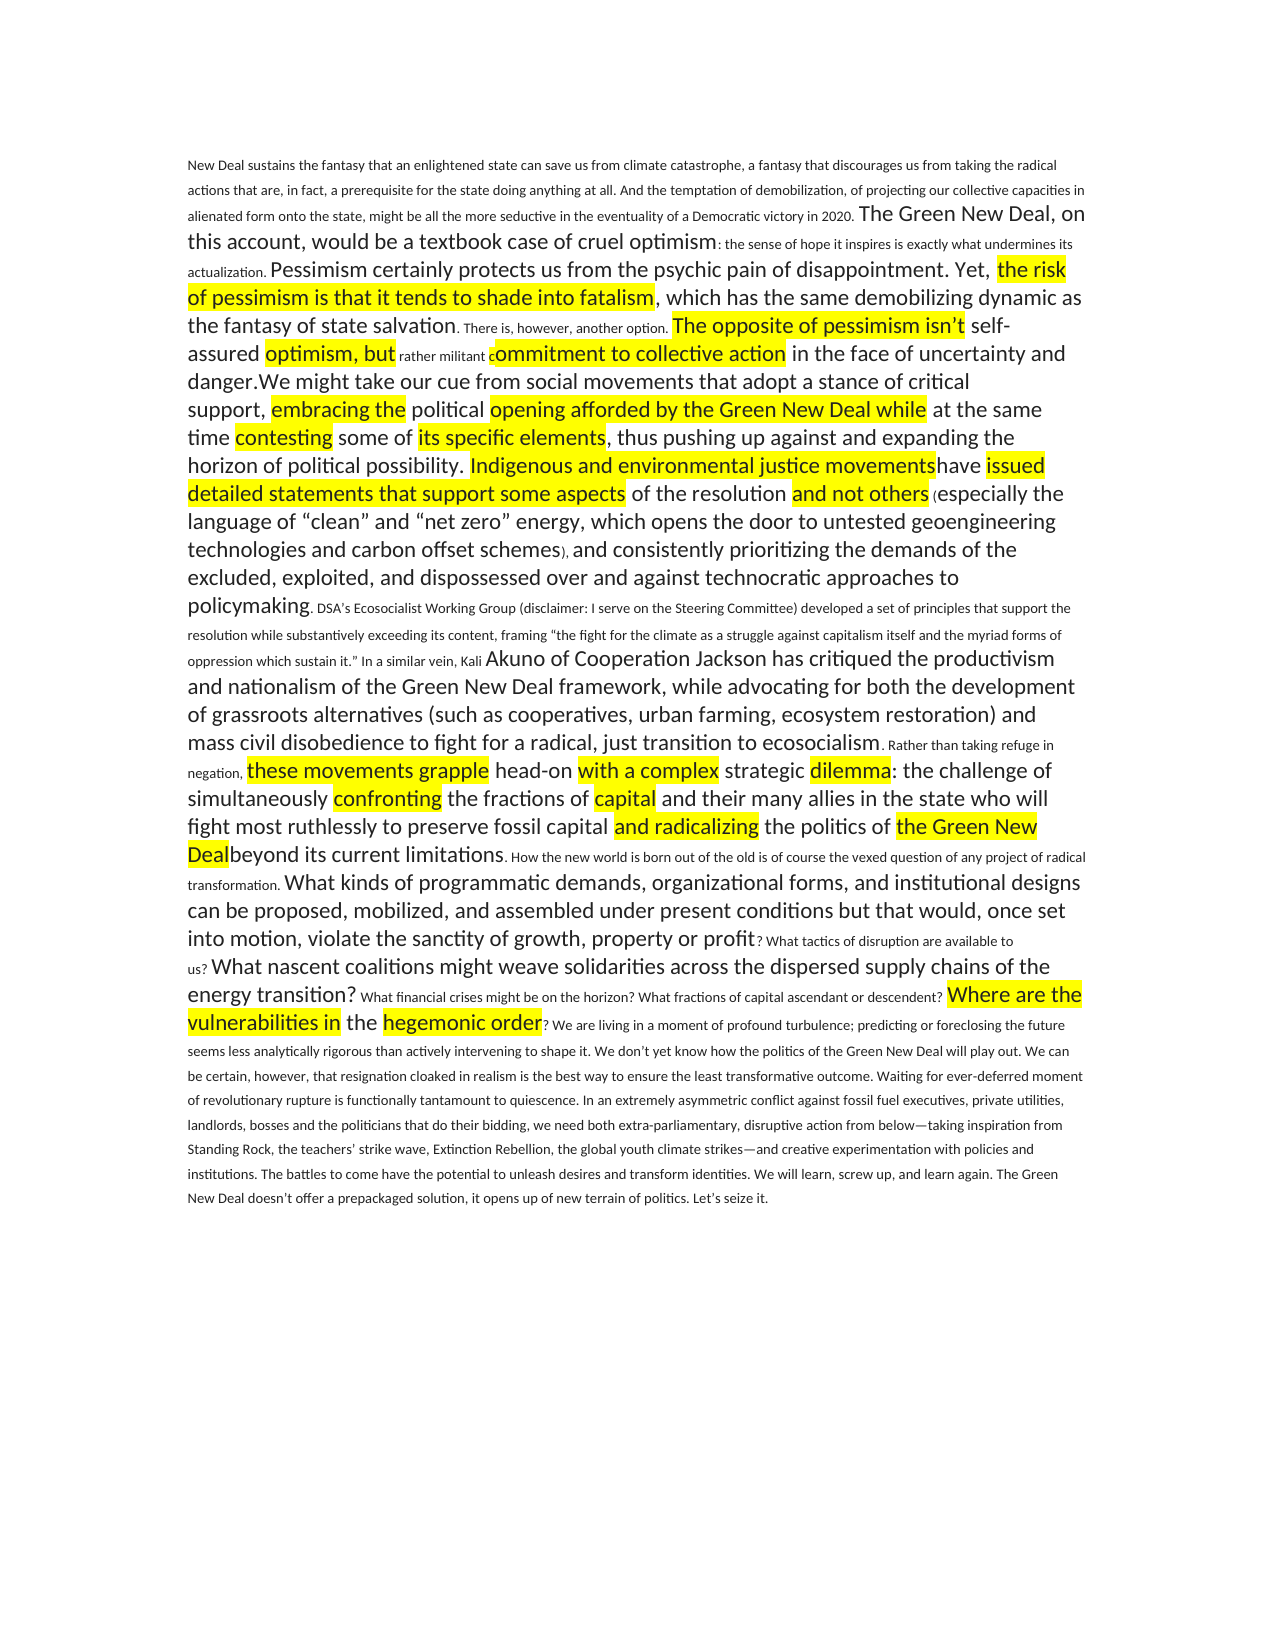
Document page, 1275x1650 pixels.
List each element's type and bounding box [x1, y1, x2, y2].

text [187, 150, 1087, 1207]
